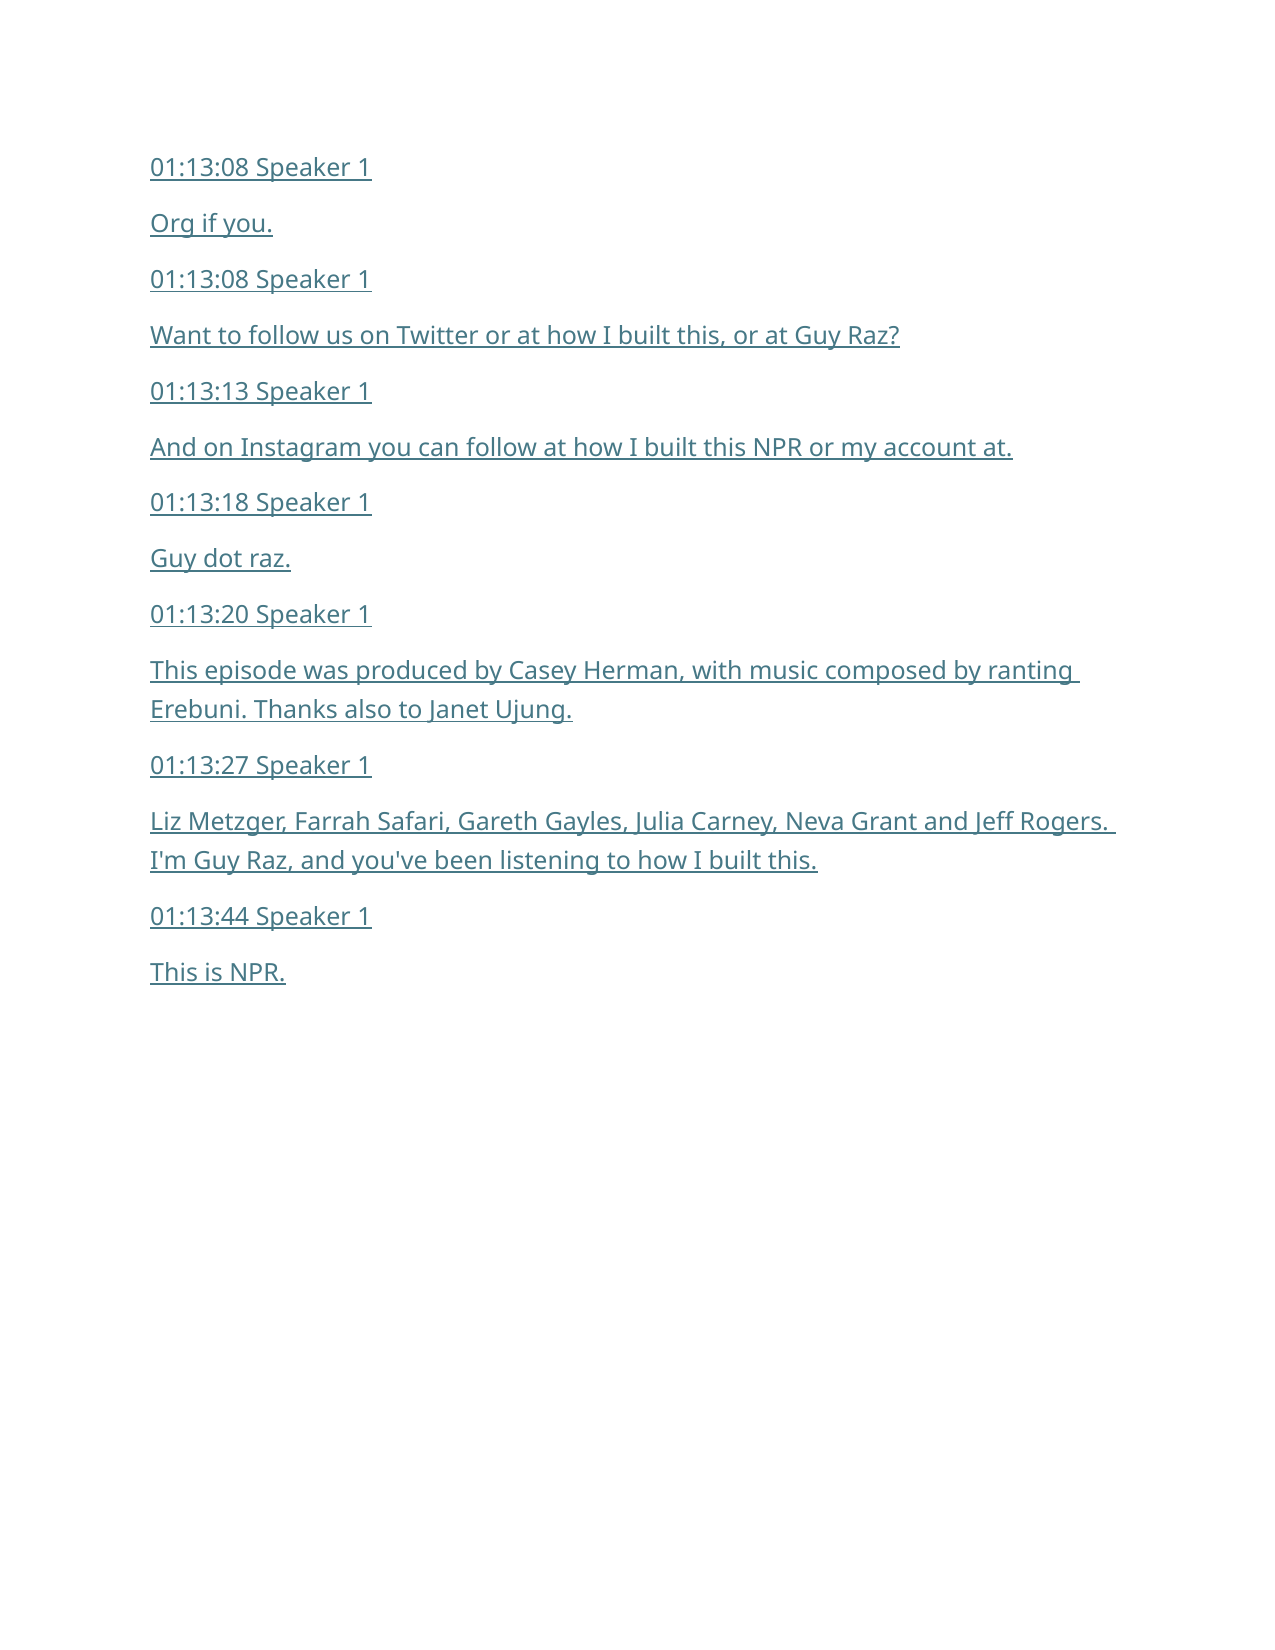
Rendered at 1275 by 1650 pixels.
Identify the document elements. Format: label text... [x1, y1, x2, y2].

text Liz Metzger, Farrah Safari, Gareth Gayles, Julia Carney, Neva Grant and Jeff Rogers. I'm Guy Raz, and you've been listening to how I built this. [150, 803, 1125, 877]
text This episode was produced by Casey Herman, with music composed by ranting Erebuni. Thanks also to Janet Ujung. [150, 652, 1125, 726]
text Guy dot raz. [150, 541, 1125, 575]
text 01:13:27 Speaker 1 [150, 747, 1125, 782]
text And on Instagram you can follow at how I built this NPR or my account at. [150, 429, 1125, 463]
text 01:13:08 Speaker 1 [150, 150, 1125, 184]
text 01:13:18 Speaker 1 [150, 485, 1125, 519]
text 01:13:08 Speaker 1 [150, 262, 1125, 296]
text 01:13:13 Speaker 1 [150, 373, 1125, 407]
text 01:13:44 Speaker 1 [150, 898, 1125, 932]
text This is NPR. [150, 954, 1125, 988]
text Want to follow us on Twitter or at how I built this, or at Guy Raz? [150, 317, 1125, 352]
text Org if you. [150, 206, 1125, 240]
text 01:13:20 Speaker 1 [150, 597, 1125, 631]
